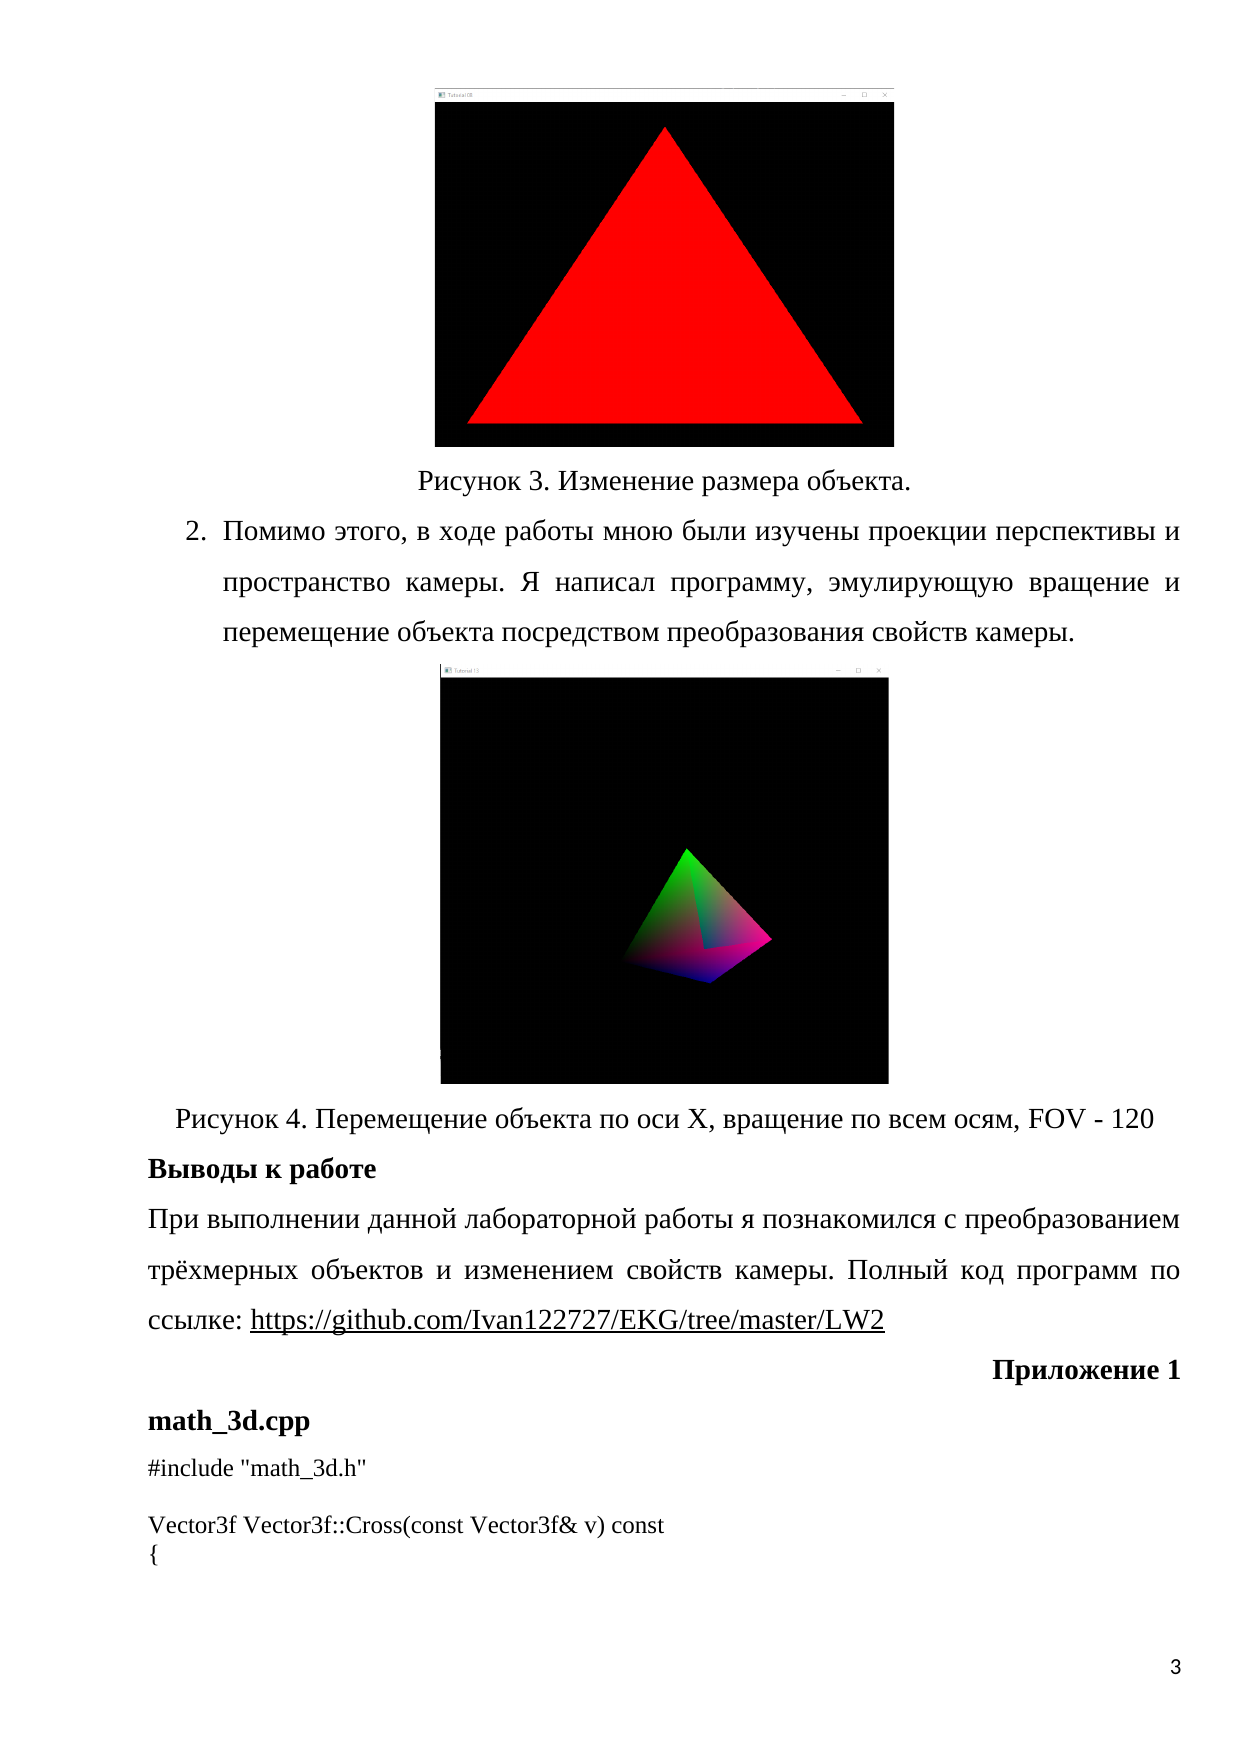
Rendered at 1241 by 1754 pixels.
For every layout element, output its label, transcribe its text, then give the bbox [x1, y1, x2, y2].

text #include "math_3d.h" [148, 1453, 1181, 1482]
text При выполнении данной лабораторной работы я познакомился с преобразованием трёхмерных объектов и изменением свойств камеры. Полный код программ по ссылке: https://github.com/Ivan122727/EKG/tree/master/LW2 [148, 1201, 1181, 1336]
list Помимо этого, в ходе работы мною были изучены проекции перспективы и пространство камеры. Я написал программу, эмулирующую вращение и перемещение объекта посредством преобразования свойств камеры. [185, 513, 1181, 647]
text Рисунок 3. Изменение размера объекта. [148, 463, 1181, 497]
text math_3d.cpp [148, 1403, 1181, 1436]
picture [440, 664, 889, 1084]
text Рисунок 4. Перемещение объекта по оси Х, вращение по всем осям, FOV - 120 [148, 1101, 1181, 1134]
text { [148, 1539, 1181, 1568]
text Выводы к работе [148, 1151, 1181, 1185]
text Vector3f Vector3f::Cross(const Vector3f& v) const [148, 1511, 1181, 1539]
text Приложение 1 [148, 1352, 1181, 1386]
picture [434, 88, 895, 447]
